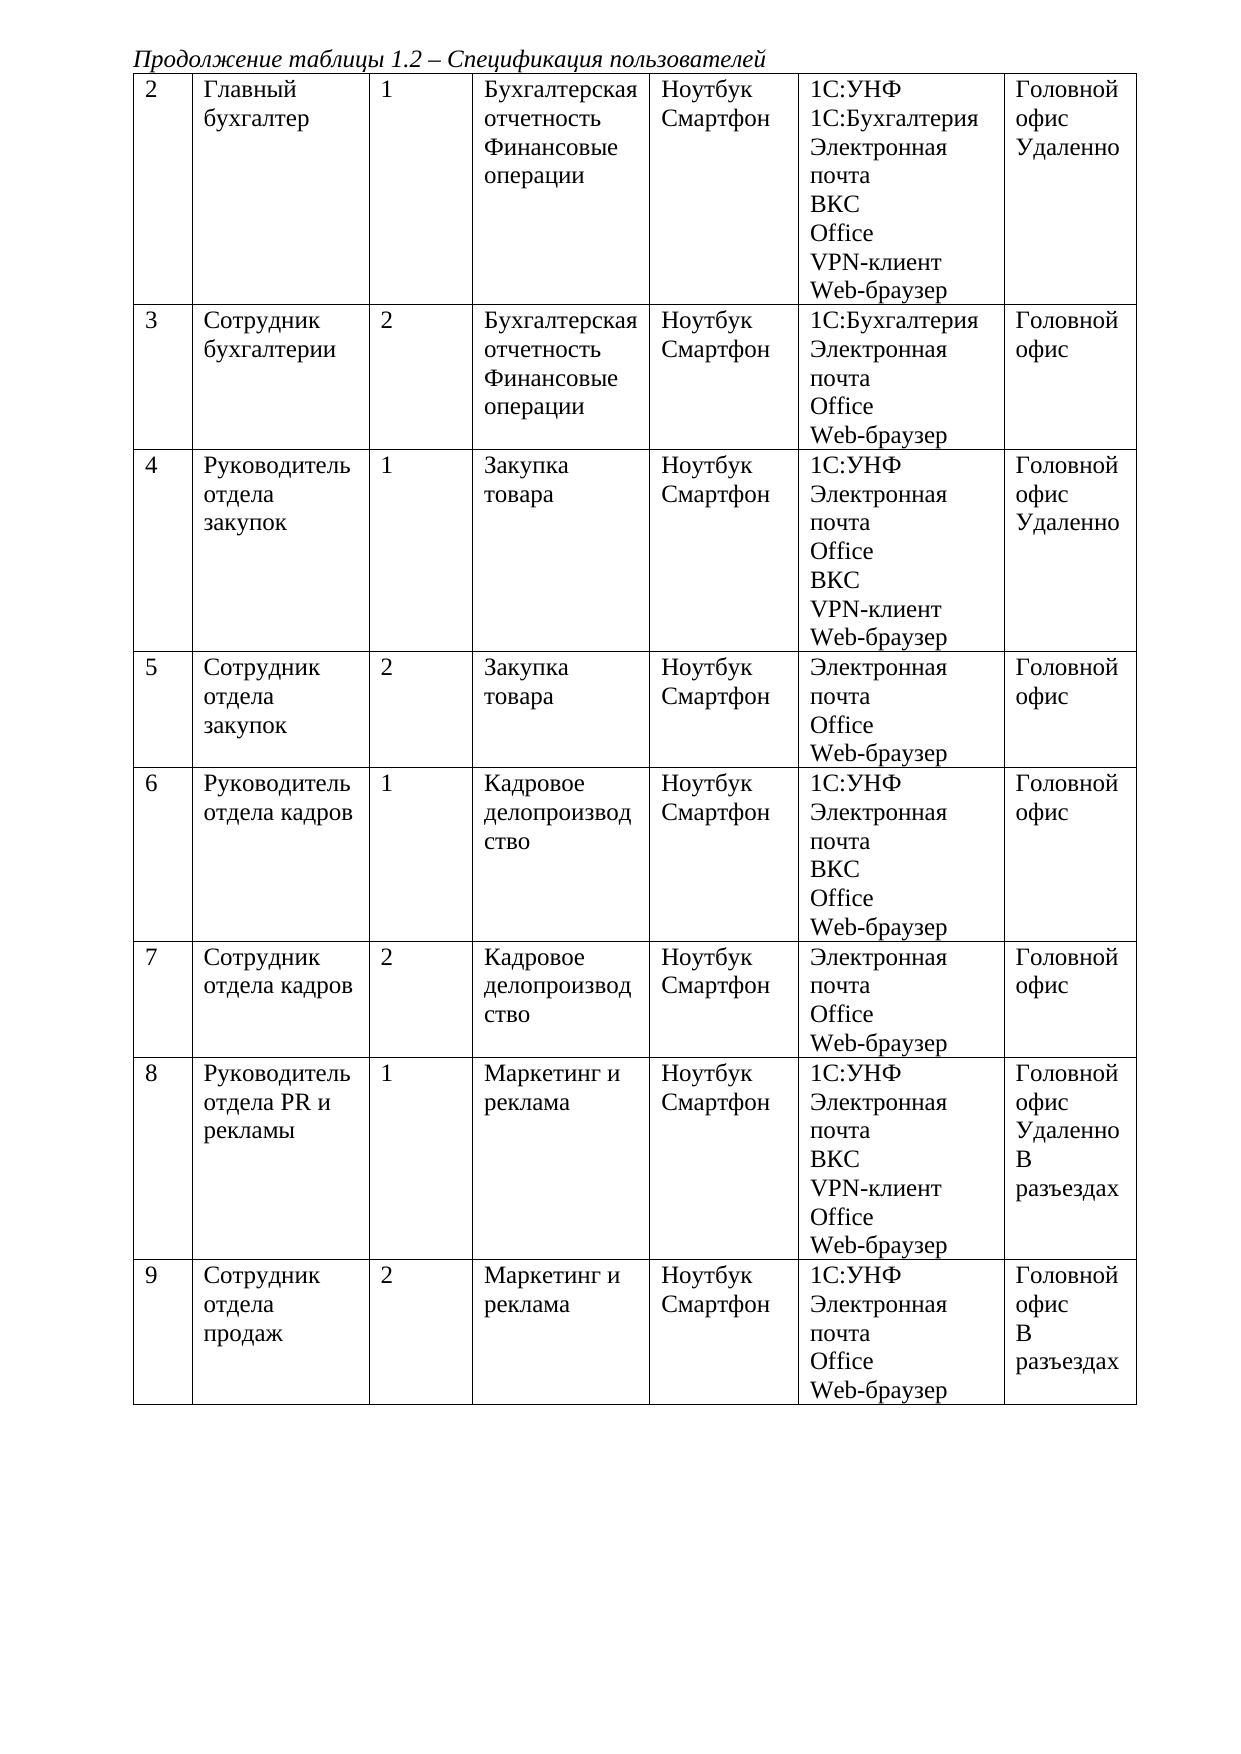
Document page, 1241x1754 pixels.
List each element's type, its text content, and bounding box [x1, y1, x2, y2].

table_cell Сотрудник бухгалтерии [193, 305, 369, 449]
table_cell 1С:Бухгалтерия Электронная почта Office Web-браузер [799, 305, 1004, 449]
table_cell 6 [134, 768, 192, 941]
table_cell 9 [134, 1260, 192, 1404]
table_cell Закупка товара [473, 652, 649, 767]
table_cell Сотрудник отдела закупок [193, 652, 369, 767]
table_header 1С:УНФ 1С:Бухгалтерия Электронная почта ВКС Office VPN-клиент Web-браузер [799, 74, 1004, 304]
table_cell Головной офис Удаленно В разъездах [1005, 1058, 1136, 1259]
table_cell 3 [134, 305, 192, 449]
table_header Главный бухгалтер [193, 74, 369, 304]
table_header Ноутбук Смартфон [650, 74, 798, 304]
table_cell 1С:УНФ Электронная почта ВКС Office Web-браузер [799, 768, 1004, 941]
table_cell Бухгалтерская отчетность Финансовые операции [473, 305, 649, 449]
table_cell Ноутбук Смартфон [650, 942, 798, 1057]
table_header Бухгалтерская отчетность Финансовые операции [473, 74, 649, 304]
table_cell Кадровое делопроизводство [473, 768, 649, 941]
table_cell Головной офис [1005, 652, 1136, 767]
table_cell Ноутбук Смартфон [650, 768, 798, 941]
table_cell 8 [134, 1058, 192, 1259]
table_cell Головной офис [1005, 942, 1136, 1057]
table_cell Головной офис [1005, 305, 1136, 449]
table_cell 5 [134, 652, 192, 767]
table_cell Сотрудник отдела кадров [193, 942, 369, 1057]
table_cell 2 [370, 942, 472, 1057]
table_cell 1С:УНФ Электронная почта ВКС VPN-клиент Office Web-браузер [799, 1058, 1004, 1259]
table_cell 2 [370, 305, 472, 449]
table_cell Головной офис [1005, 768, 1136, 941]
table_cell 1 [370, 768, 472, 941]
table_cell Головной офис В разъездах [1005, 1260, 1136, 1404]
table_cell 1 [370, 450, 472, 651]
table_cell 1 [370, 1058, 472, 1259]
table_cell Ноутбук Смартфон [650, 450, 798, 651]
table_cell Руководитель отдела кадров [193, 768, 369, 941]
table_cell Электронная почта Office Web-браузер [799, 652, 1004, 767]
table_header 2 [134, 74, 192, 304]
table_cell 2 [370, 1260, 472, 1404]
table_cell 1С:УНФ Электронная почта Office ВКС VPN-клиент Web-браузер [799, 450, 1004, 651]
table_cell Кадровое делопроизводство [473, 942, 649, 1057]
table_cell Маркетинг и реклама [473, 1058, 649, 1259]
table_cell 4 [134, 450, 192, 651]
table_cell Ноутбук Смартфон [650, 652, 798, 767]
table_cell 7 [134, 942, 192, 1057]
table_header 1 [370, 74, 472, 304]
table_header Головной офис Удаленно [1005, 74, 1136, 304]
table_cell Ноутбук Смартфон [650, 1058, 798, 1259]
table_cell 2 [370, 652, 472, 767]
table_cell Маркетинг и реклама [473, 1260, 649, 1404]
table_cell Электронная почта Office Web-браузер [799, 942, 1004, 1057]
table_cell Руководитель отдела закупок [193, 450, 369, 651]
table_cell Ноутбук Смартфон [650, 305, 798, 449]
table_cell 1С:УНФ Электронная почта Office Web-браузер [799, 1260, 1004, 1404]
table_cell Руководитель отдела PR и рекламы [193, 1058, 369, 1259]
text Продолжение таблицы 1.2 – Спецификация пользователей [133, 44, 1181, 73]
table_cell Сотрудник отдела продаж [193, 1260, 369, 1404]
table_cell Закупка товара [473, 450, 649, 651]
table_cell Головной офис Удаленно [1005, 450, 1136, 651]
table_cell Ноутбук Смартфон [650, 1260, 798, 1404]
